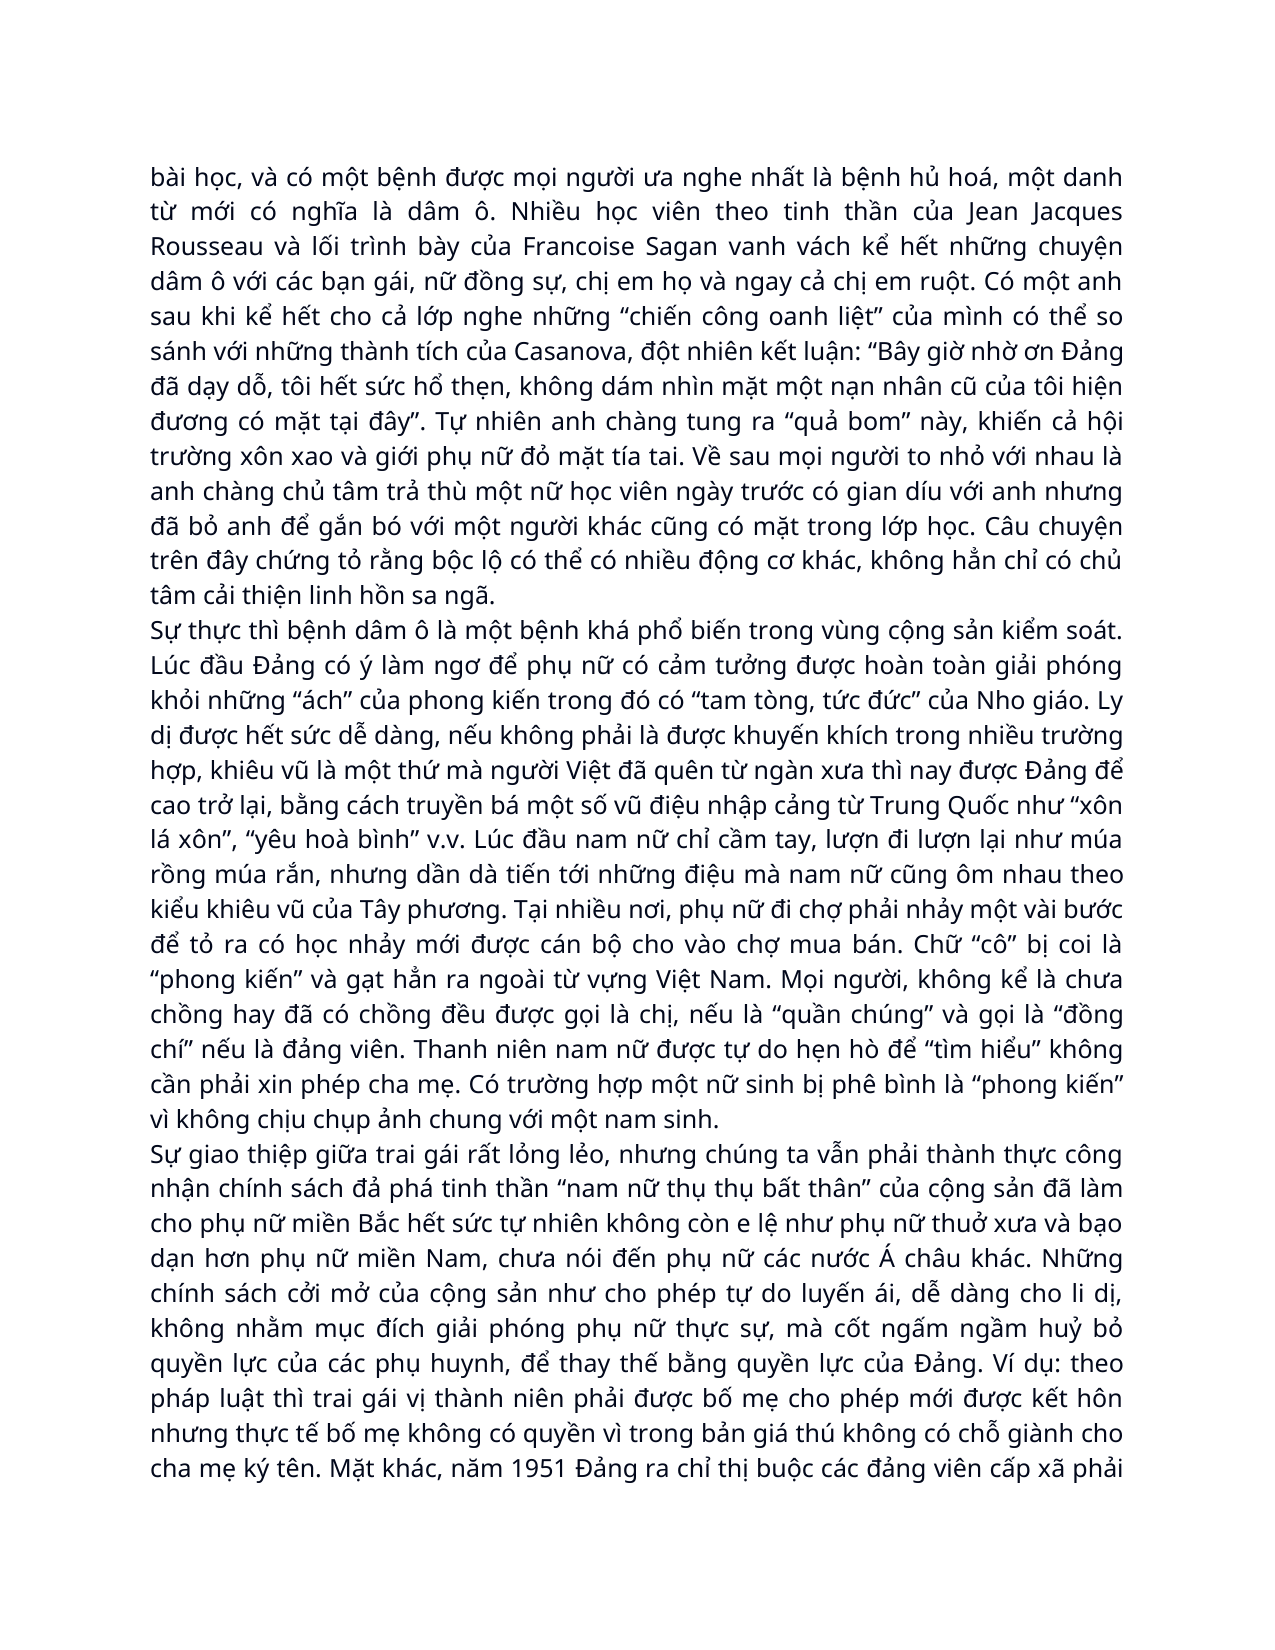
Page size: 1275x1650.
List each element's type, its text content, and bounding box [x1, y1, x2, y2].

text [150, 1135, 1125, 1484]
text Sự thực thì bệnh dâm ô là một bệnh khá phổ biến trong vùng cộng sản kiểm soát. Lúc đầu Đảng có ý làm ngơ để phụ nữ có cảm tưởng được hoàn toàn giải phóng khỏi những “ách” của phong kiến trong đó có “tam tòng, tức đức” của Nho giáo. Ly dị được hết sức dễ dàng, nếu không phải là được khuyến khích trong nhiều trường hợp, khiêu vũ là một thứ mà người Việt đã quên từ ngàn xưa thì nay được Đảng để cao trở lại, bằng cách truyền bá một số vũ điệu nhập cảng từ Trung Quốc như “xôn lá xôn”, “yêu hoà bình” v.v. Lúc đầu nam nữ chỉ cầm tay, lượn đi lượn lại như múa rồng múa rắn, nhưng dần dà tiến tới những điệu mà nam nữ cũng ôm nhau theo kiểu khiêu vũ của Tây phương. Tại nhiều nơi, phụ nữ đi chợ phải nhảy một vài bước để tỏ ra có học nhảy mới được cán bộ cho vào chợ mua bán. Chữ “cô” bị coi là “phong kiến” và gạt hẳn ra ngoài từ vựng Việt Nam. Mọi người, không kể là chưa chồng hay đã có chồng đều được gọi là chị, nếu là “quần chúng” và gọi là “đồng chí” nếu là đảng viên. Thanh niên nam nữ được tự do hẹn hò để “tìm hiểu” không cần phải xin phép cha mẹ. Có trường hợp một nữ sinh bị phê bình là “phong kiến” vì không chịu chụp ảnh chung với một nam sinh. [150, 612, 1125, 1135]
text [150, 150, 1125, 612]
